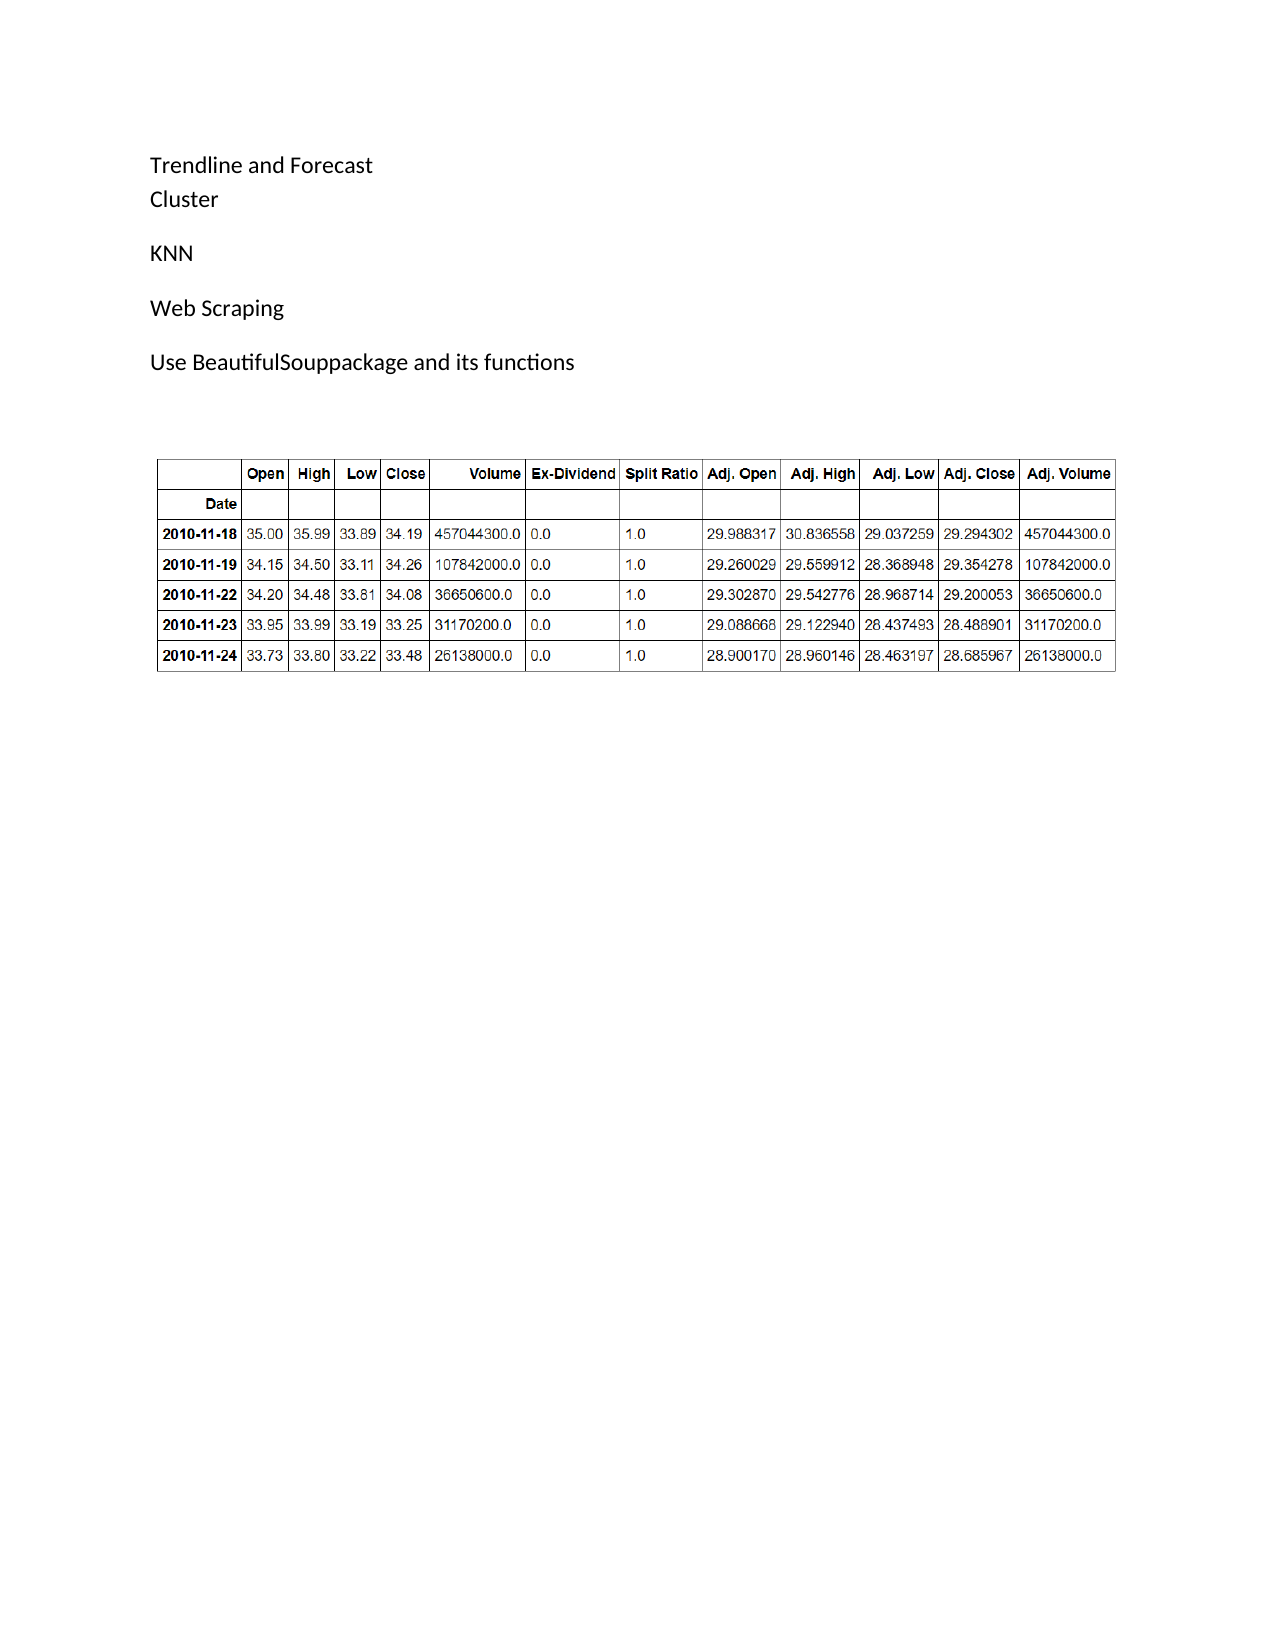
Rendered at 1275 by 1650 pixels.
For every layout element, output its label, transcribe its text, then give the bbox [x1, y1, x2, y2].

picture [150, 454, 1125, 677]
text Web Scraping [150, 293, 1125, 322]
text Use BeautifulSouppackage and its functions [150, 347, 1125, 376]
text Trendline and Forecast Cluster [150, 150, 1125, 213]
text KNN [150, 238, 1125, 267]
